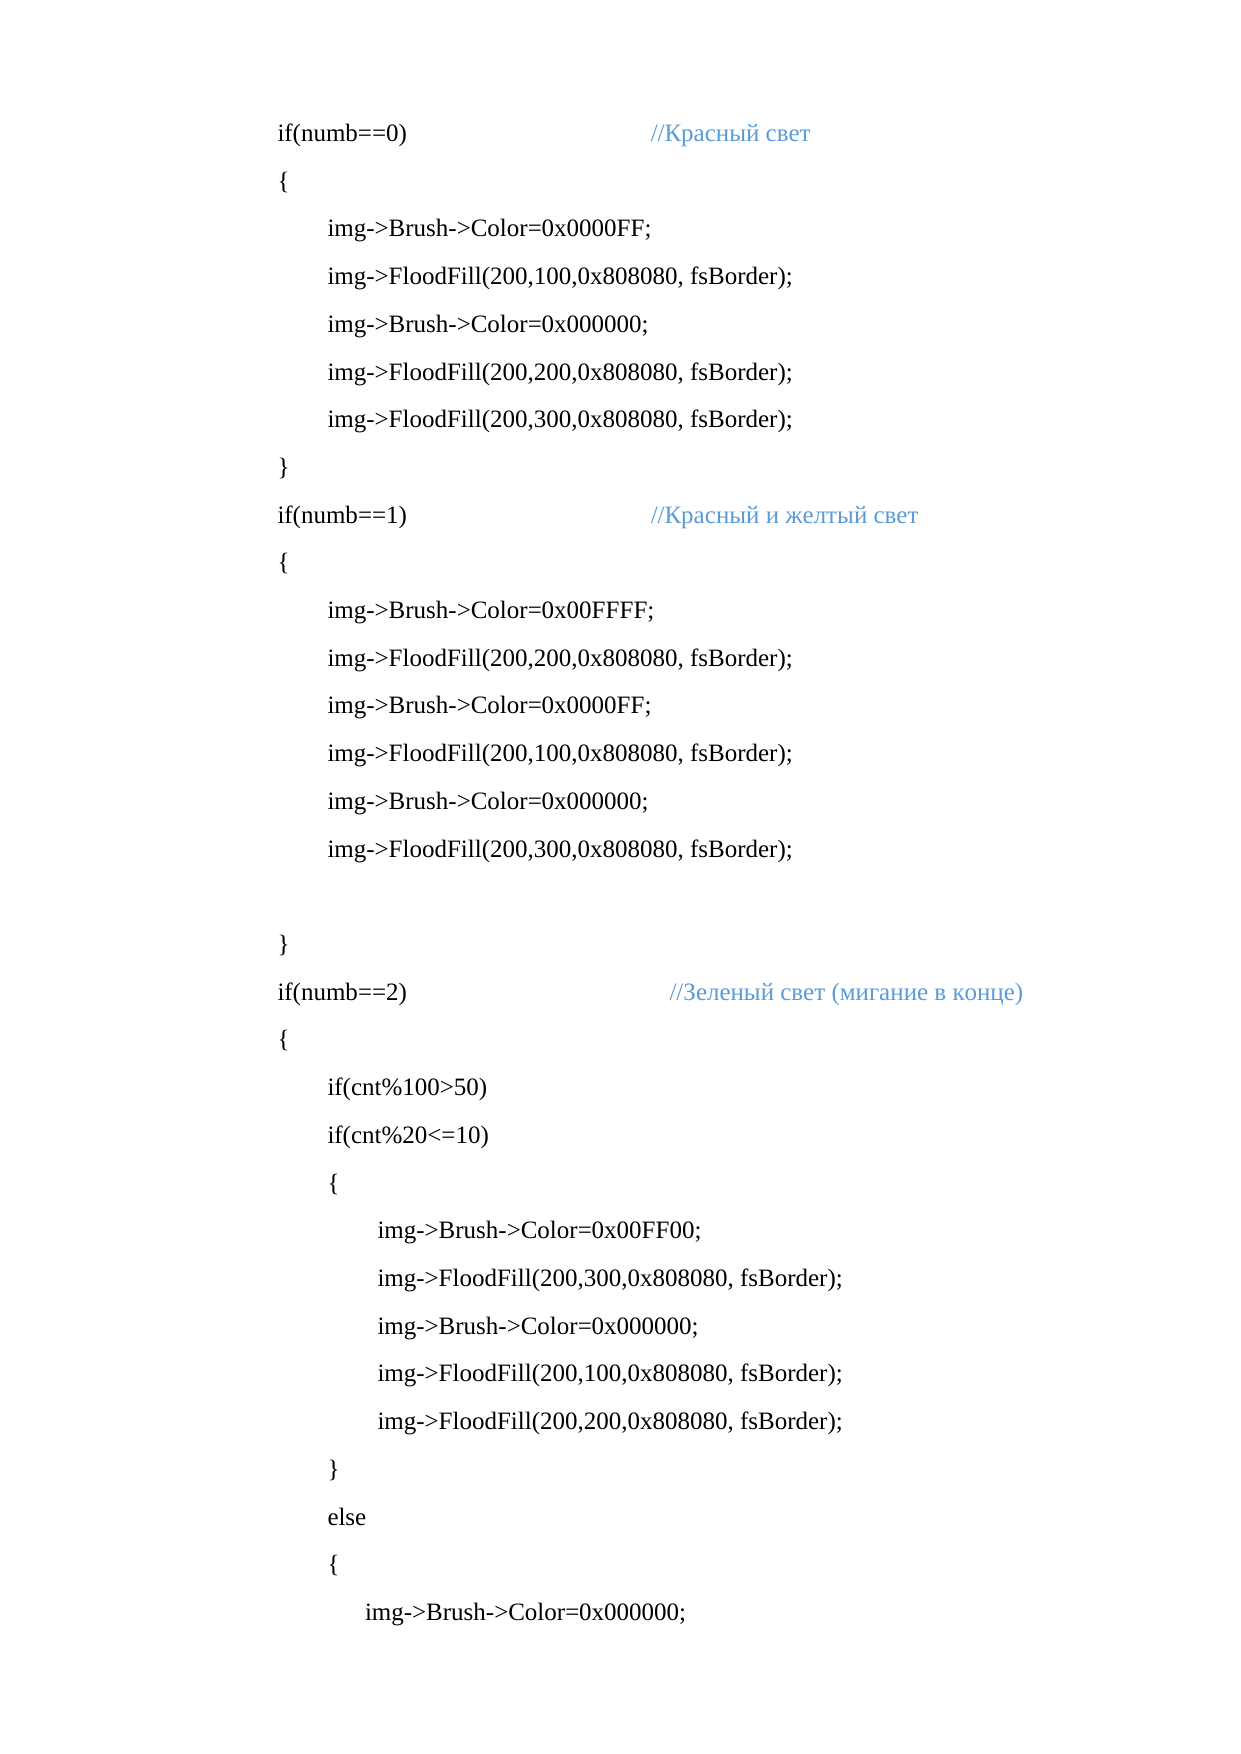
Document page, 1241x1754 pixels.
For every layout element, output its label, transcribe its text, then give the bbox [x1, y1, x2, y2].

text if(numb==2) //Зеленый свет (мигание в конце) [177, 977, 1152, 1006]
text { [177, 166, 1152, 194]
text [177, 1263, 1152, 1292]
text img->Brush->Color=0x000000; [177, 309, 1152, 338]
text img->Brush->Color=0x00FFFF; [177, 595, 1152, 624]
text img->FloodFill(200,300,0x808080, fsBorder); [177, 404, 1152, 433]
text img->Brush->Color=0x000000; [177, 786, 1152, 815]
text img->Brush->Color=0x00FF00; [177, 1215, 1152, 1244]
text img->Brush->Color=0x0000FF; [177, 213, 1152, 242]
text { [177, 547, 1152, 576]
text img->FloodFill(200,100,0x808080, fsBorder); [177, 261, 1152, 290]
text img->Brush->Color=0x000000; [177, 1311, 1152, 1339]
text img->Brush->Color=0x000000; [177, 1597, 1152, 1626]
text img->FloodFill(200,200,0x808080, fsBorder); [177, 643, 1152, 672]
text if(numb==1) //Красный и желтый свет [177, 500, 1152, 528]
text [177, 1406, 1152, 1435]
text else [177, 1502, 1152, 1530]
text } [177, 452, 1152, 481]
text img->FloodFill(200,100,0x808080, fsBorder); [177, 738, 1152, 767]
text { [177, 1549, 1152, 1578]
text } [177, 1454, 1152, 1483]
text if(cnt%20<=10) [177, 1120, 1152, 1149]
text } [177, 929, 1152, 958]
text { [177, 1024, 1152, 1053]
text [177, 1358, 1152, 1387]
text if(cnt%100>50) [177, 1072, 1152, 1101]
text if(numb==0) //Красный свет [177, 118, 1152, 147]
text img->FloodFill(200,300,0x808080, fsBorder); [177, 834, 1152, 862]
text img->Brush->Color=0x0000FF; [177, 691, 1152, 719]
text { [177, 1168, 1152, 1196]
text img->FloodFill(200,200,0x808080, fsBorder); [177, 357, 1152, 385]
